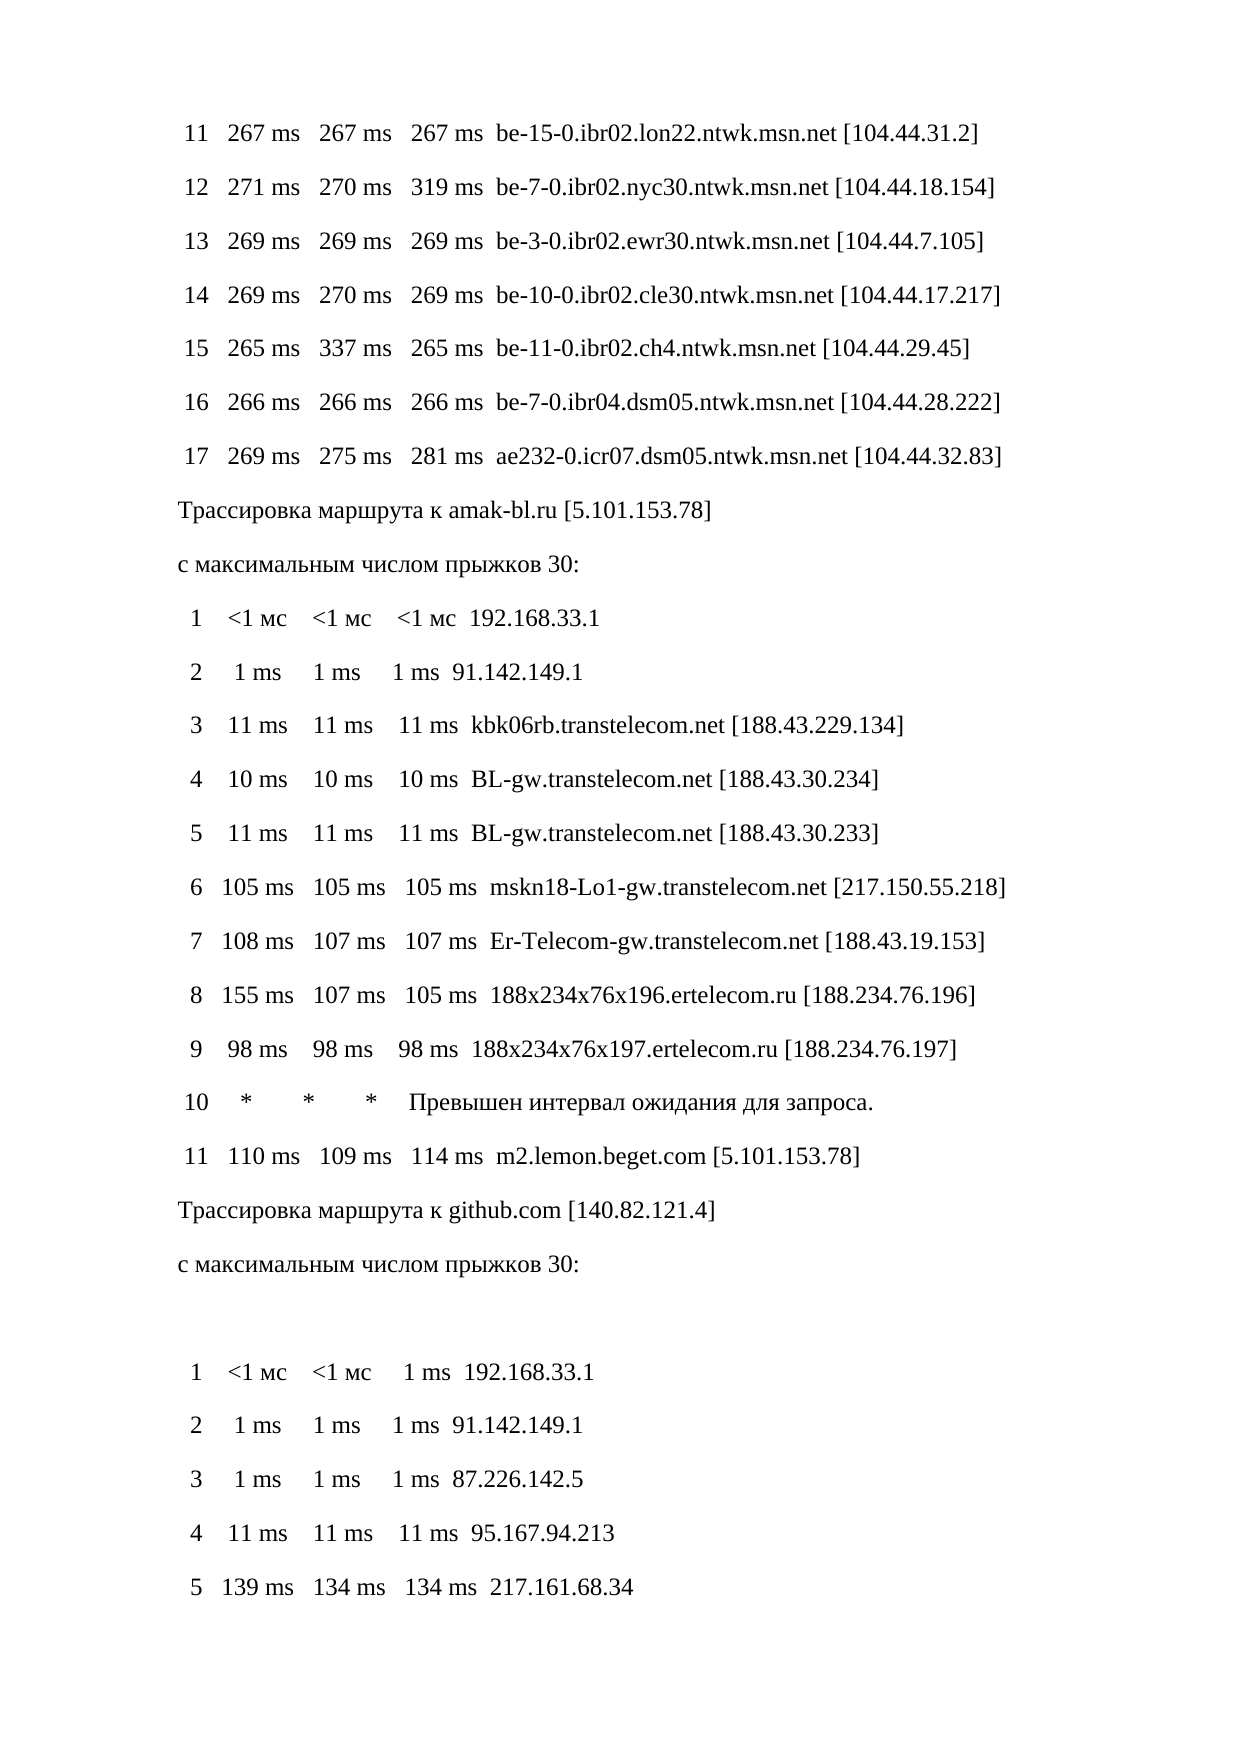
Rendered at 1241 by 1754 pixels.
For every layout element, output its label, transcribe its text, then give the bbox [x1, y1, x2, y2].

text 11 267 ms 267 ms 267 ms be-15-0.ibr02.lon22.ntwk.msn.net [104.44.31.2] [177, 118, 1152, 147]
text 14 269 ms 270 ms 269 ms be-10-0.ibr02.cle30.ntwk.msn.net [104.44.17.217] [177, 280, 1152, 308]
text 5 11 ms 11 ms 11 ms BL-gw.transtelecom.net [188.43.30.233] [177, 818, 1152, 847]
text 2 1 ms 1 ms 1 ms 91.142.149.1 [177, 1411, 1152, 1439]
text 4 10 ms 10 ms 10 ms BL-gw.transtelecom.net [188.43.30.234] [177, 764, 1152, 793]
text 4 11 ms 11 ms 11 ms 95.167.94.213 [177, 1518, 1152, 1547]
text 5 139 ms 134 ms 134 ms 217.161.68.34 [177, 1572, 1152, 1601]
text Трассировка маршрута к github.com [140.82.121.4] [177, 1195, 1152, 1224]
text 16 266 ms 266 ms 266 ms be-7-0.ibr04.dsm05.ntwk.msn.net [104.44.28.222] [177, 387, 1152, 416]
text 3 11 ms 11 ms 11 ms kbk06rb.transtelecom.net [188.43.229.134] [177, 711, 1152, 739]
text 8 155 ms 107 ms 105 ms 188x234x76x196.ertelecom.ru [188.234.76.196] [177, 980, 1152, 1008]
text с максимальным числом прыжков 30: [177, 549, 1152, 578]
text 6 105 ms 105 ms 105 ms mskn18-Lo1-gw.transtelecom.net [217.150.55.218] [177, 872, 1152, 901]
text 15 265 ms 337 ms 265 ms be-11-0.ibr02.ch4.ntwk.msn.net [104.44.29.45] [177, 333, 1152, 362]
text 11 110 ms 109 ms 114 ms m2.lemon.beget.com [5.101.153.78] [177, 1141, 1152, 1170]
text 17 269 ms 275 ms 281 ms ae232-0.icr07.dsm05.ntwk.msn.net [104.44.32.83] [177, 441, 1152, 470]
text 7 108 ms 107 ms 107 ms Er-Telecom-gw.transtelecom.net [188.43.19.153] [177, 926, 1152, 955]
text Трассировка маршрута к amak-bl.ru [5.101.153.78] [177, 495, 1152, 524]
text с максимальным числом прыжков 30: [177, 1249, 1152, 1278]
text 13 269 ms 269 ms 269 ms be-3-0.ibr02.ewr30.ntwk.msn.net [104.44.7.105] [177, 226, 1152, 254]
text 2 1 ms 1 ms 1 ms 91.142.149.1 [177, 657, 1152, 685]
text 9 98 ms 98 ms 98 ms 188x234x76x197.ertelecom.ru [188.234.76.197] [177, 1034, 1152, 1062]
text 1 <1 мс <1 мс <1 мс 192.168.33.1 [177, 603, 1152, 632]
text 3 1 ms 1 ms 1 ms 87.226.142.5 [177, 1464, 1152, 1493]
text 10 * * * Превышен интервал ожидания для запроса. [177, 1087, 1152, 1116]
text 12 271 ms 270 ms 319 ms be-7-0.ibr02.nyc30.ntwk.msn.net [104.44.18.154] [177, 172, 1152, 201]
text 1 <1 мс <1 мс 1 ms 192.168.33.1 [177, 1357, 1152, 1386]
